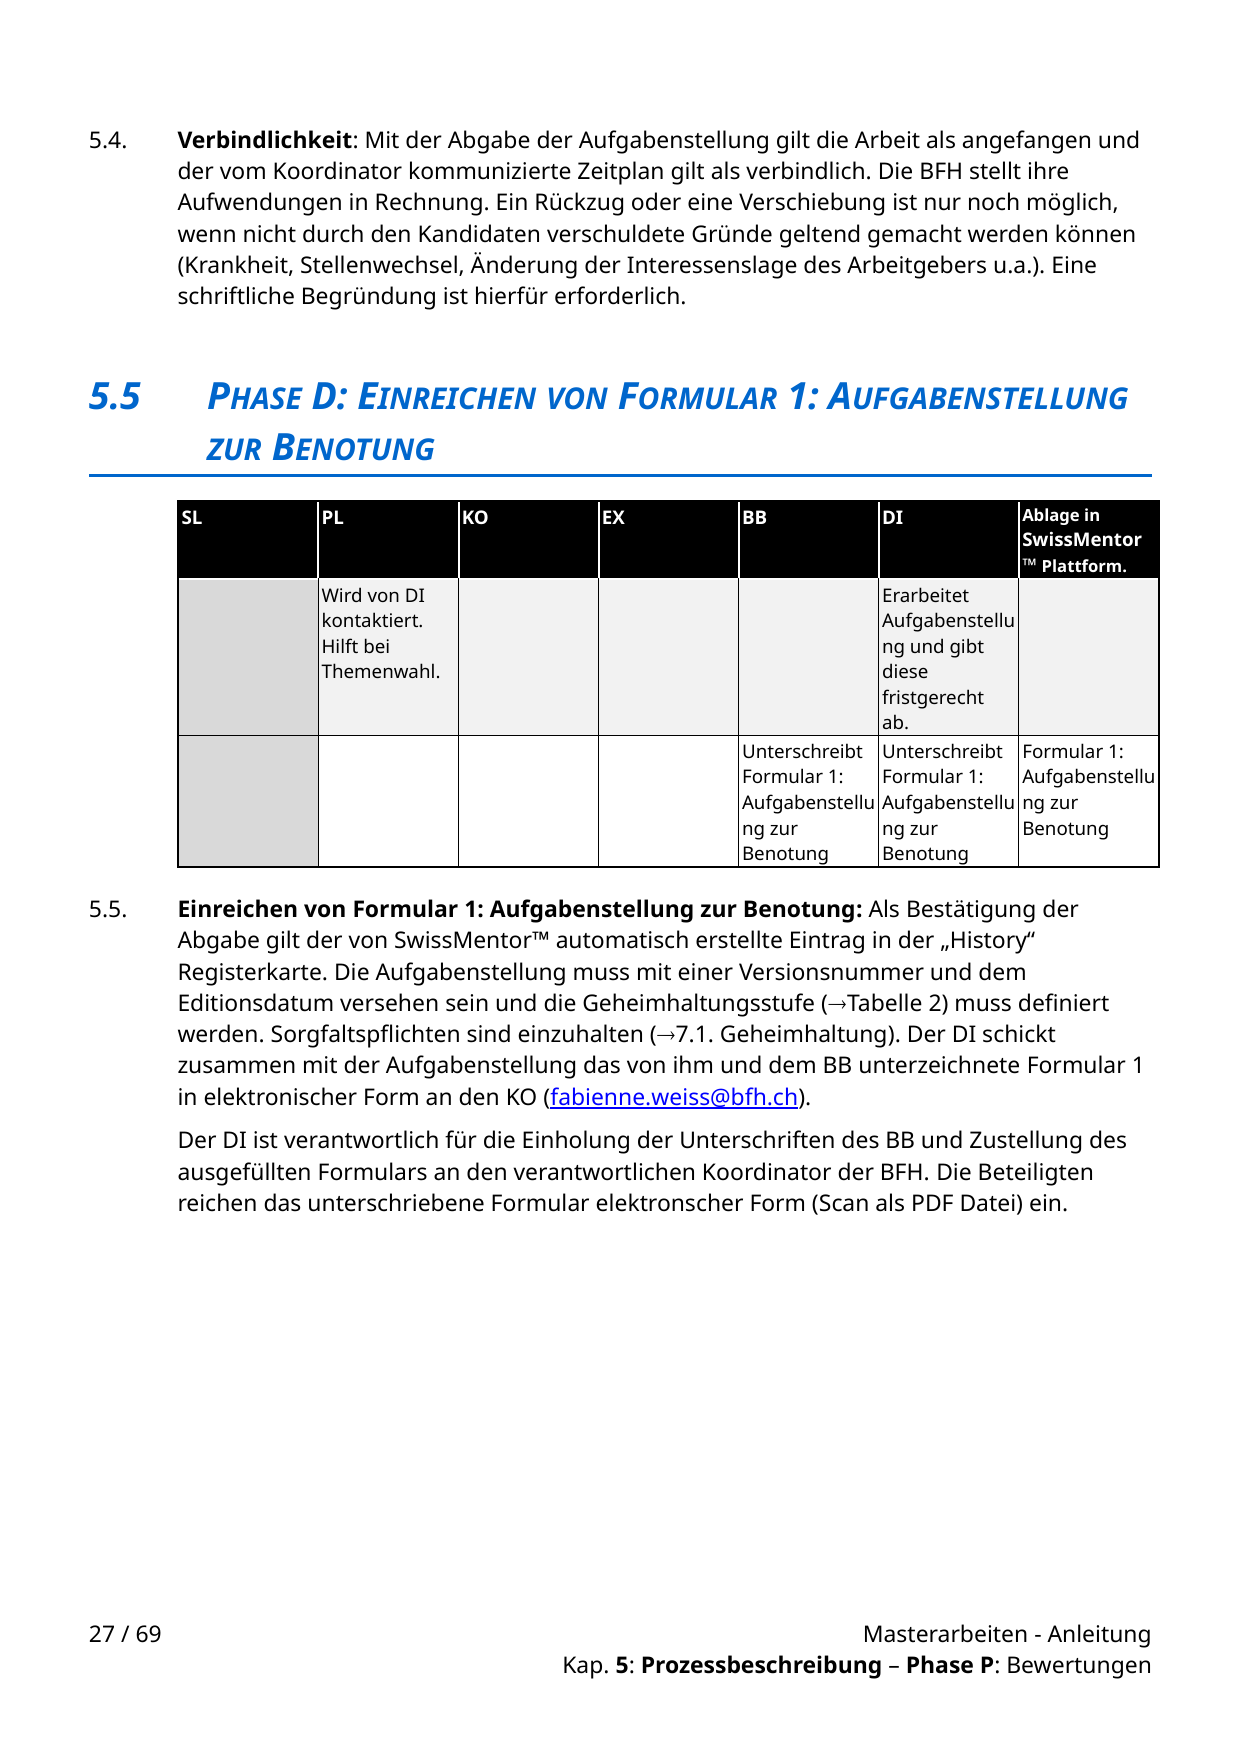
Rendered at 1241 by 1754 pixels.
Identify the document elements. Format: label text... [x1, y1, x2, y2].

table_header PL [319, 502, 458, 578]
table_cell Unterschreibt Formular 1: Aufgabenstellung zur Benotung [739, 736, 878, 866]
table_cell Wird von DI kontaktiert. Hilft bei Themenwahl. [319, 580, 458, 735]
table_cell Formular 1: Aufgabenstellung zur Benotung [1019, 736, 1158, 866]
table_cell [739, 580, 878, 735]
text Der DI ist verantwortlich für die Einholung der Unterschriften des BB und Zustellung des ausgefüllten Formulars an den verantwortlichen Koordinator der BFH. Die Beteiligten reichen das unterschriebene Formular elektronscher Form (Scan als PDF Datei) ein. [177, 1124, 1152, 1218]
table_cell Unterschreibt Formular 1: Aufgabenstellung zur Benotung [879, 736, 1018, 866]
table_cell [319, 736, 458, 866]
table_header Ablage in SwissMentor™ Plattform. [1020, 502, 1158, 578]
table_cell [179, 580, 318, 735]
table_cell [599, 736, 738, 866]
table_header BB [740, 502, 878, 578]
table_cell [1019, 580, 1158, 735]
table_header KO [460, 502, 598, 578]
table_header SL [179, 502, 317, 578]
table_cell [459, 736, 598, 866]
table_cell [179, 736, 318, 866]
table_cell Erarbeitet Aufgabenstellung und gibt diese fristgerecht ab. [879, 580, 1018, 735]
table_header DI [880, 502, 1018, 578]
table_header EX [600, 502, 738, 578]
table_cell [599, 580, 738, 735]
subtitle Phase D: Einreichen von Formular 1: Aufgabenstellung zur Benotung [89, 370, 1152, 474]
table_cell [459, 580, 598, 735]
